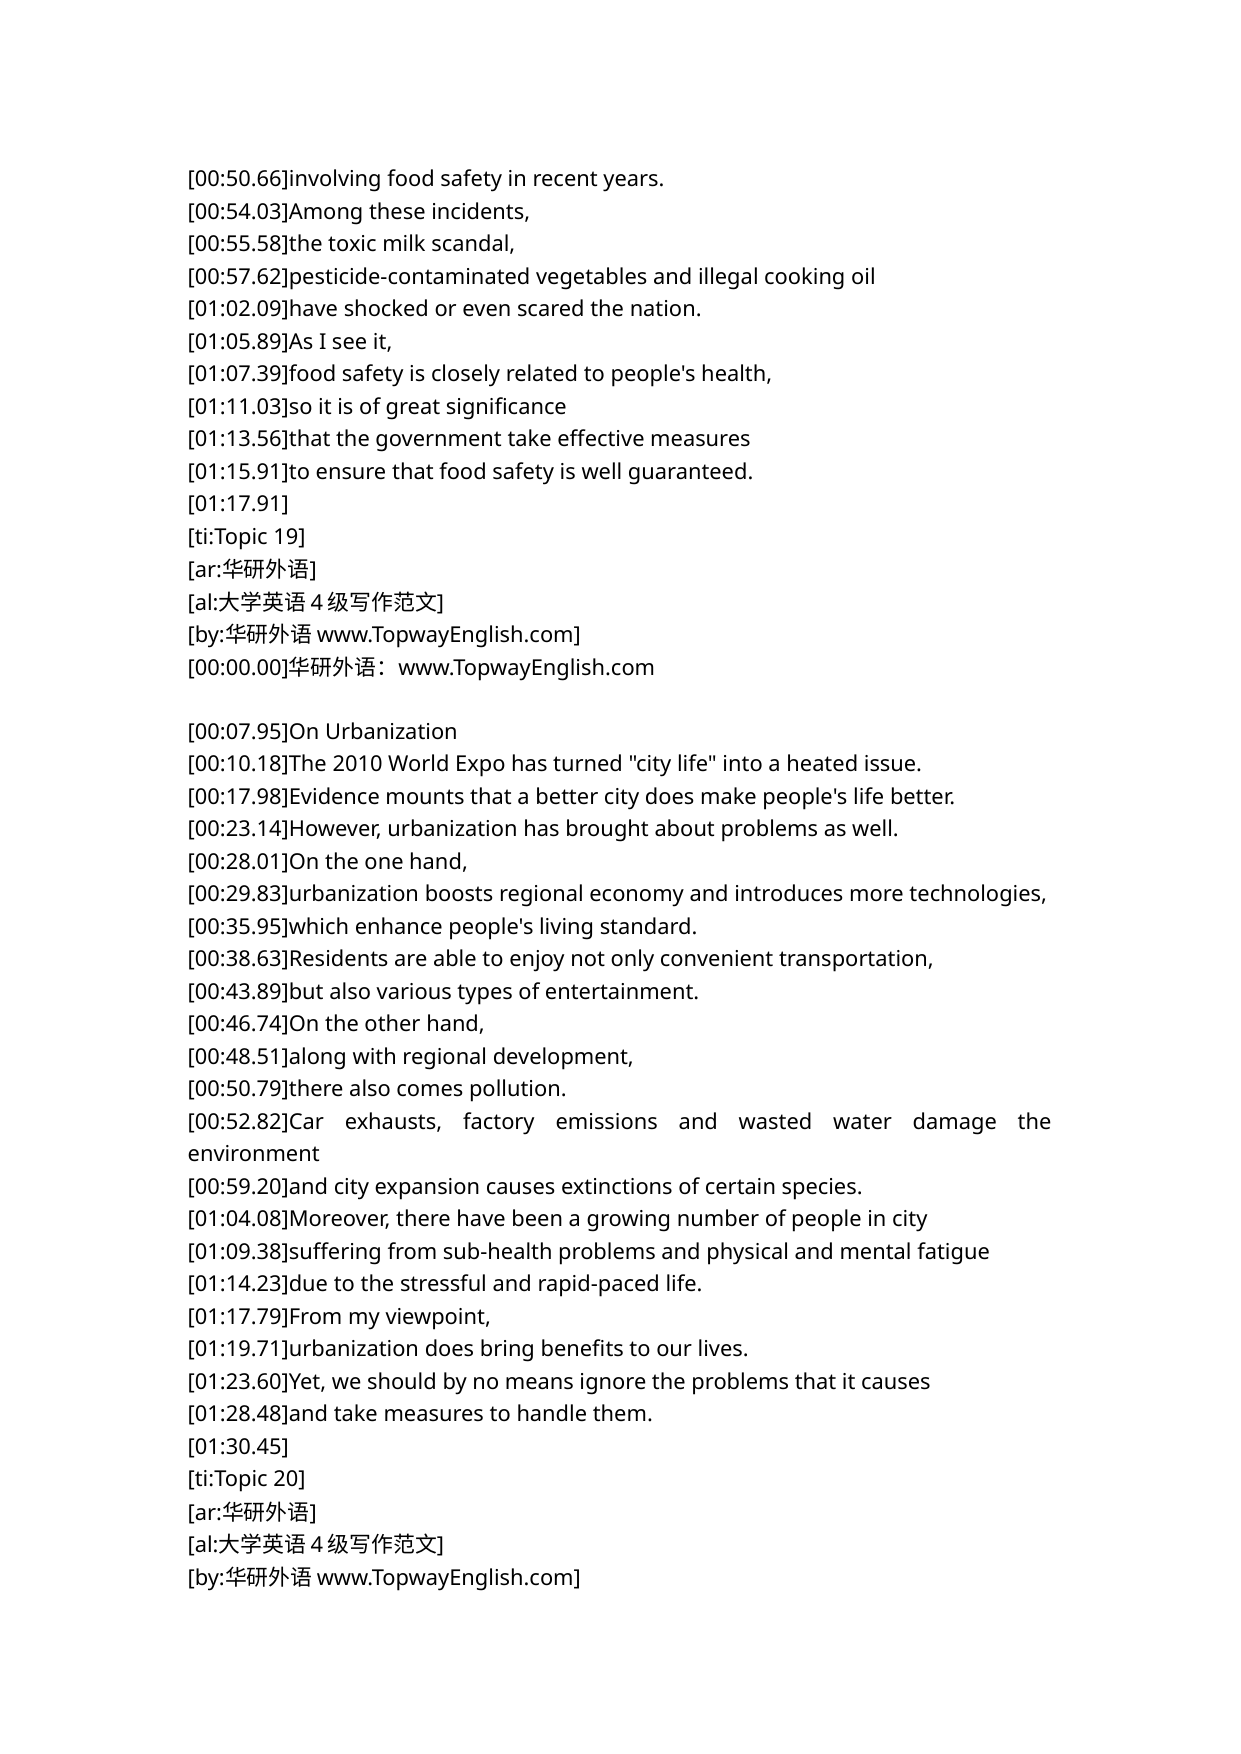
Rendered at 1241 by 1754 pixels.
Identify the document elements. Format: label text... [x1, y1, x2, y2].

text [00:57.62]pesticide-contaminated vegetables and illegal cooking oil [187, 259, 1053, 292]
text [01:07.39]food safety is closely related to people's health, [187, 357, 1053, 389]
text [00:00.00]华研外语：www.TopwayEnglish.com [187, 649, 1053, 682]
text [01:28.48]and take measures to handle them. [187, 1397, 1053, 1429]
text [00:28.01]On the one hand, [187, 844, 1053, 877]
text [01:14.23]due to the stressful and rapid-paced life. [187, 1267, 1053, 1299]
text [ar:华研外语] [187, 1494, 1053, 1527]
text [00:46.74]On the other hand, [187, 1007, 1053, 1039]
text [al:大学英语4级写作范文] [187, 1527, 1053, 1559]
text [01:17.79]From my viewpoint, [187, 1299, 1053, 1332]
text [01:13.56]that the government take effective measures [187, 422, 1053, 454]
text [00:35.95]which enhance people's living standard. [187, 909, 1053, 942]
text [ti:Topic 19] [187, 519, 1053, 552]
text [01:17.91] [187, 487, 1053, 519]
text [by:华研外语www.TopwayEnglish.com] [187, 617, 1053, 649]
text [by:华研外语www.TopwayEnglish.com] [187, 1559, 1053, 1592]
text [01:05.89]As I see it, [187, 324, 1053, 357]
text [01:30.45] [187, 1429, 1053, 1462]
text [01:23.60]Yet, we should by no means ignore the problems that it causes [187, 1364, 1053, 1397]
text [00:48.51]along with regional development, [187, 1039, 1053, 1072]
text [00:17.98]Evidence mounts that a better city does make people's life better. [187, 779, 1053, 812]
text [ti:Topic 20] [187, 1462, 1053, 1494]
text [al:大学英语4级写作范文] [187, 584, 1053, 617]
text [00:07.95]On Urbanization [187, 714, 1053, 747]
text [01:11.03]so it is of great significance [187, 389, 1053, 422]
text [00:52.82]Car exhausts, factory emissions and wasted water damage the environment [187, 1104, 1053, 1169]
text [00:10.18]The 2010 World Expo has turned "city life" into a heated issue. [187, 747, 1053, 779]
text [00:54.03]Among these incidents, [187, 194, 1053, 227]
text [00:50.66]involving food safety in recent years. [187, 162, 1053, 194]
text [00:50.79]there also comes pollution. [187, 1072, 1053, 1104]
text [ar:华研外语] [187, 552, 1053, 584]
text [01:09.38]suffering from sub-health problems and physical and mental fatigue [187, 1234, 1053, 1267]
text [01:15.91]to ensure that food safety is well guaranteed. [187, 454, 1053, 487]
text [00:29.83]urbanization boosts regional economy and introduces more technologies, [187, 877, 1053, 909]
text [00:38.63]Residents are able to enjoy not only convenient transportation, [187, 942, 1053, 974]
text [00:55.58]the toxic milk scandal, [187, 227, 1053, 259]
text [01:02.09]have shocked or even scared the nation. [187, 292, 1053, 324]
text [00:59.20]and city expansion causes extinctions of certain species. [187, 1169, 1053, 1202]
text [00:43.89]but also various types of entertainment. [187, 974, 1053, 1007]
text [01:19.71]urbanization does bring benefits to our lives. [187, 1332, 1053, 1364]
text [00:23.14]However, urbanization has brought about problems as well. [187, 812, 1053, 844]
text [01:04.08]Moreover, there have been a growing number of people in city [187, 1202, 1053, 1234]
